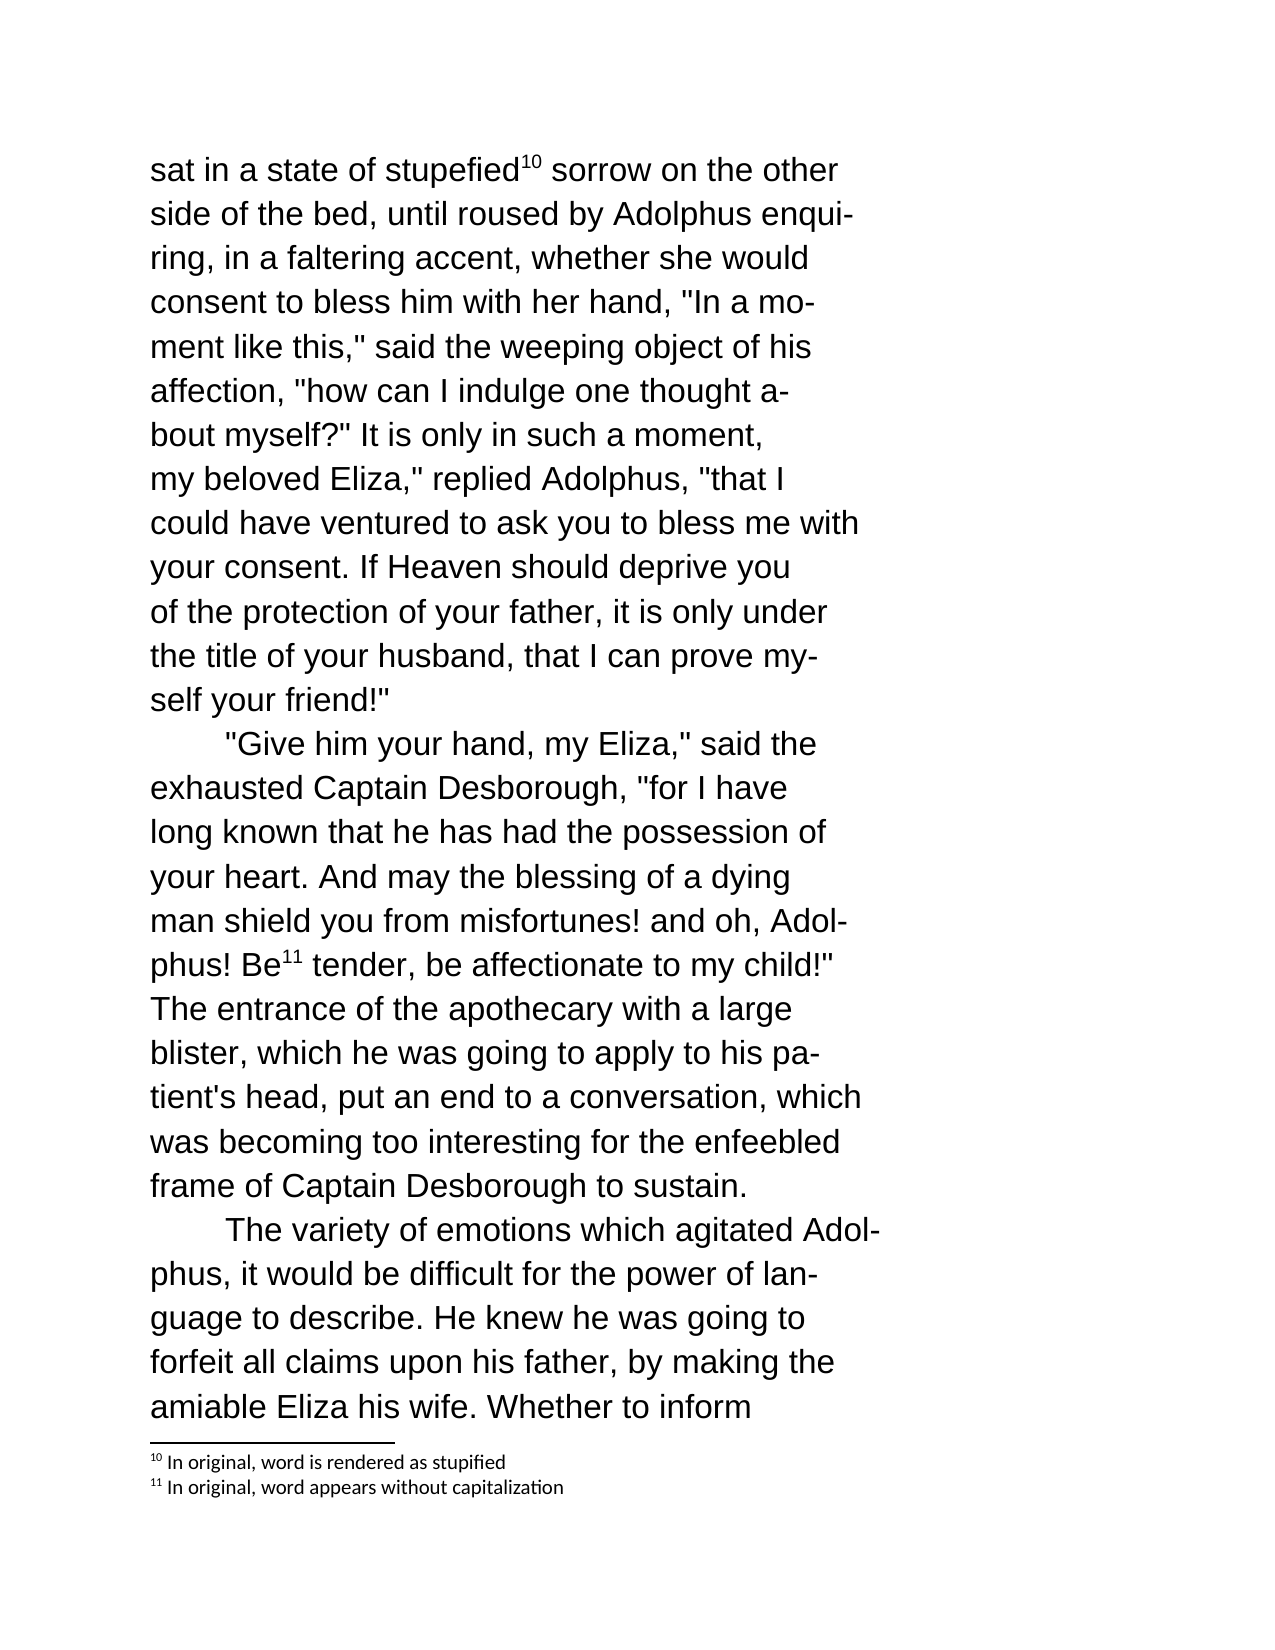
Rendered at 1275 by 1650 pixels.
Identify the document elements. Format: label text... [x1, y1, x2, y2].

text my beloved Eliza," replied Adolphus, "that I [150, 459, 1125, 498]
text phus, it would be difficult for the power of lan- [150, 1254, 1125, 1293]
text phus! Be tender, be affectionate to my child!" [150, 945, 1125, 983]
text amiable Eliza his wife. Whether to inform [150, 1387, 1125, 1425]
text blister, which he was going to apply to his pa- [150, 1033, 1125, 1072]
text was becoming too interesting for the enfeebled [150, 1122, 1125, 1160]
text sat in a state of stupefied sorrow on the other [150, 150, 1125, 188]
text guage to describe. He knew he was going to [150, 1298, 1125, 1337]
text ring, in a faltering accent, whether she would [150, 238, 1125, 277]
text the title of your husband, that I can prove my- [150, 636, 1125, 674]
text bout myself?" It is only in such a moment, [150, 415, 1125, 453]
text tient's head, put an end to a conversation, which [150, 1077, 1125, 1116]
text forfeit all claims upon his father, by making the [150, 1342, 1125, 1381]
text affection, "how can I indulge one thought a- [150, 371, 1125, 409]
text could have ventured to ask you to bless me with [150, 503, 1125, 542]
text "Give him your hand, my Eliza," said the [150, 724, 1125, 763]
text The variety of emotions which agitated Adol- [150, 1210, 1125, 1248]
text consent to bless him with her hand, "In a mo- [150, 282, 1125, 321]
text The entrance of the apothecary with a large [150, 989, 1125, 1028]
text self your friend!" [150, 680, 1125, 718]
text side of the bed, until roused by Adolphus enqui- [150, 194, 1125, 233]
text exhausted Captain Desborough, "for I have [150, 768, 1125, 807]
text of the protection of your father, it is only under [150, 592, 1125, 630]
text your heart. And may the blessing of a dying [150, 857, 1125, 895]
text man shield you from misfortunes! and oh, Adol- [150, 901, 1125, 939]
text your consent. If Heaven should deprive you [150, 547, 1125, 586]
text ment like this," said the weeping object of his [150, 327, 1125, 365]
text long known that he has had the possession of [150, 812, 1125, 851]
text frame of Captain Desborough to sustain. [150, 1166, 1125, 1204]
